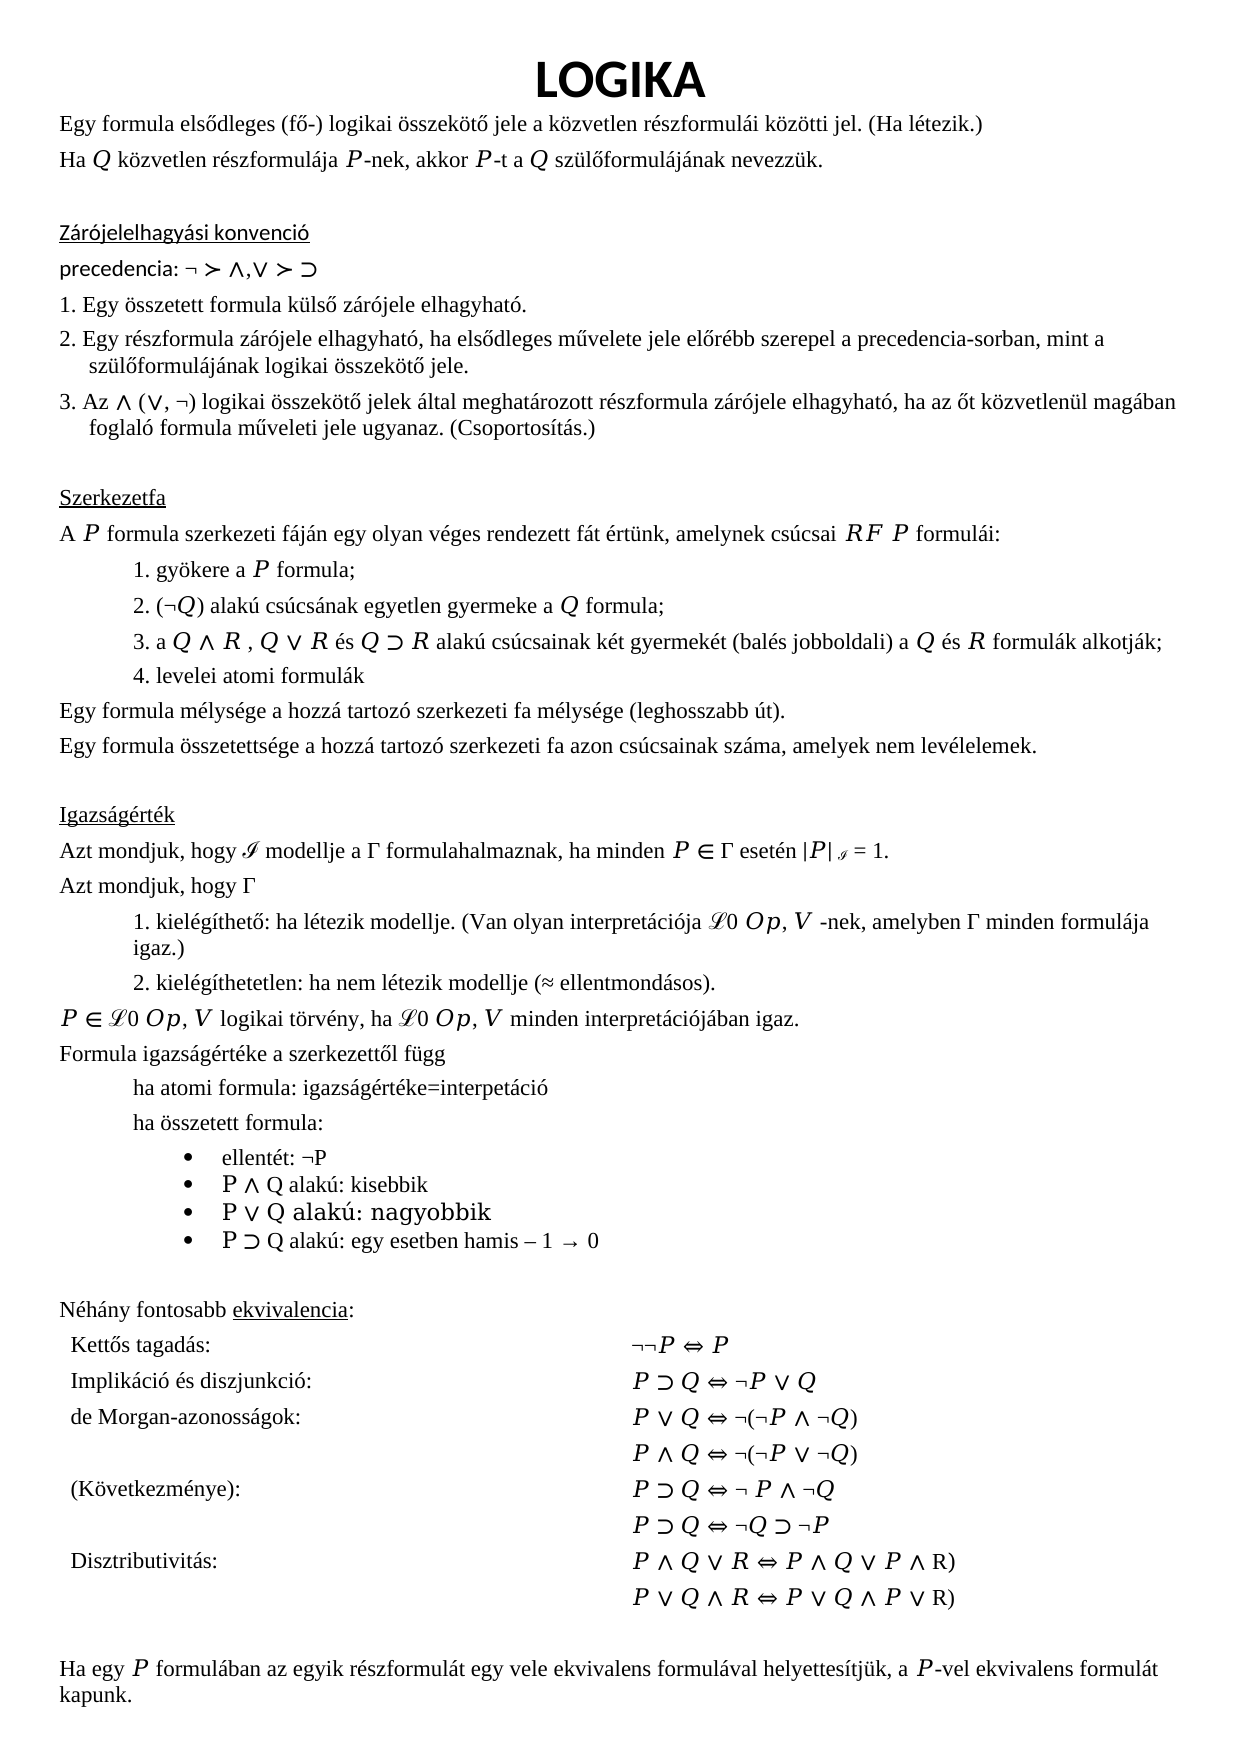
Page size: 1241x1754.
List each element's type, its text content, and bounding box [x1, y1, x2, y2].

text Azt mondjuk, hogy Γ [59, 872, 1181, 898]
text 3. Az ∧ (∨, ¬) logikai összekötő jelek által meghatározott részformula zárójele elhagyható, ha az őt közvetlenül magában foglaló formula műveleti jele ugyanaz. (Csoportosítás.) [59, 386, 1181, 441]
text Formula igazságértéke a szerkezettől függ [59, 1040, 1181, 1066]
text Egy formula elsődleges (fő-) logikai összekötő jele a közvetlen részformulái közötti jel. (Ha létezik.) [59, 111, 1181, 137]
text 𝑃 ∈ ℒ0 𝑂𝑝, 𝑉 logikai törvény, ha ℒ0 𝑂𝑝, 𝑉 minden interpretációjában igaz. [59, 1004, 1181, 1031]
list ellentét: ¬P [184, 1144, 1181, 1170]
text 2. (¬𝑄) alakú csúcsának egyetlen gyermeke a 𝑄 formula; [133, 590, 1181, 618]
text Néhány fontosabb ekvivalencia: [59, 1296, 1181, 1322]
text Szerkezetfa [59, 483, 1181, 510]
text precedencia: ¬ ≻ ∧,∨ ≻ ⊃ [59, 254, 1181, 282]
text Egy formula mélysége a hozzá tartozó szerkezeti fa mélysége (leghosszabb út). [59, 697, 1181, 723]
table_cell 𝑃 ∧ 𝑄 ∨ 𝑅 ⇔ 𝑃 ∧ 𝑄 ∨ 𝑃 ∧ R) 𝑃 ∨ 𝑄 ∧ 𝑅 ⇔ 𝑃 ∨ 𝑄 ∧ 𝑃 ∨ R) [620, 1547, 1180, 1619]
text A 𝑃 formula szerkezeti fáján egy olyan véges rendezett fát értünk, amelynek csúcsai 𝑅𝐹 𝑃 formulái: [59, 518, 1181, 546]
list P ∧ Q alakú: kisebbik [184, 1170, 1181, 1198]
table_cell (Következménye): [59, 1475, 619, 1547]
text Azt mondjuk, hogy ℐ modellje a Γ formulahalmaznak, ha minden 𝑃 ∈ Γ esetén |𝑃| ℐ = 1. [59, 836, 1181, 863]
table_header Kettős tagadás: [59, 1331, 619, 1367]
list P ∨ Q alakú: nagyobbik [184, 1198, 1181, 1225]
table_cell Implikáció és diszjunkció: [59, 1367, 619, 1403]
text 2. kielégíthetetlen: ha nem létezik modellje (≈ ellentmondásos). [133, 969, 1181, 995]
text 1. Egy összetett formula külső zárójele elhagyható. [59, 291, 1181, 317]
text Zárójelelhagyási konvenció [59, 218, 1181, 246]
text 3. a 𝑄 ∧ 𝑅 , 𝑄 ∨ 𝑅 és 𝑄 ⊃ 𝑅 alakú csúcsainak két gyermekét (balés jobboldali) a 𝑄 és 𝑅 formulák alkotják; [133, 626, 1181, 654]
table_cell 𝑃 ∨ 𝑄 ⇔ ¬(¬𝑃 ∧ ¬𝑄) 𝑃 ∧ 𝑄 ⇔ ¬(¬𝑃 ∨ ¬𝑄) [620, 1403, 1180, 1475]
text 4. levelei atomi formulák [133, 662, 1181, 689]
table_cell de Morgan-azonosságok: [59, 1403, 619, 1475]
list P ⊃ Q alakú: egy esetben hamis – 1 → 0 [184, 1225, 1181, 1253]
text ha összetett formula: [59, 1109, 1181, 1135]
text 2. Egy részformula zárójele elhagyható, ha elsődleges művelete jele előrébb szerepel a precedencia-sorban, mint a szülőformulájának logikai összekötő jele. [59, 325, 1181, 378]
text Egy formula összetettsége a hozzá tartozó szerkezeti fa azon csúcsainak száma, amelyek nem levélelemek. [59, 732, 1181, 758]
table_cell 𝑃 ⊃ 𝑄 ⇔ ¬ 𝑃 ∧ ¬𝑄 𝑃 ⊃ 𝑄 ⇔ ¬𝑄 ⊃ ¬𝑃 [620, 1475, 1180, 1547]
table_header ¬¬𝑃 ⇔ 𝑃 [620, 1331, 1180, 1367]
text Ha egy 𝑃 formulában az egyik részformulát egy vele ekvivalens formulával helyettesítjük, a 𝑃-vel ekvivalens formulát kapunk. [59, 1654, 1181, 1708]
table_cell Disztributivitás: [59, 1547, 619, 1619]
text 1. kielégíthető: ha létezik modellje. (Van olyan interpretációja ℒ0 𝑂𝑝, 𝑉 -nek, amelyben Γ minden formulája igaz.) [133, 907, 1181, 961]
text 1. gyökere a 𝑃 formula; [133, 554, 1181, 582]
table_cell 𝑃 ⊃ 𝑄 ⇔ ¬𝑃 ∨ 𝑄 [620, 1367, 1180, 1403]
text ha atomi formula: igazságértéke=interpetáció [59, 1074, 1181, 1101]
text Ha 𝑄 közvetlen részformulája 𝑃-nek, akkor 𝑃-t a 𝑄 szülőformulájának nevezzük. [59, 145, 1181, 173]
text Igazságérték [59, 801, 1181, 827]
